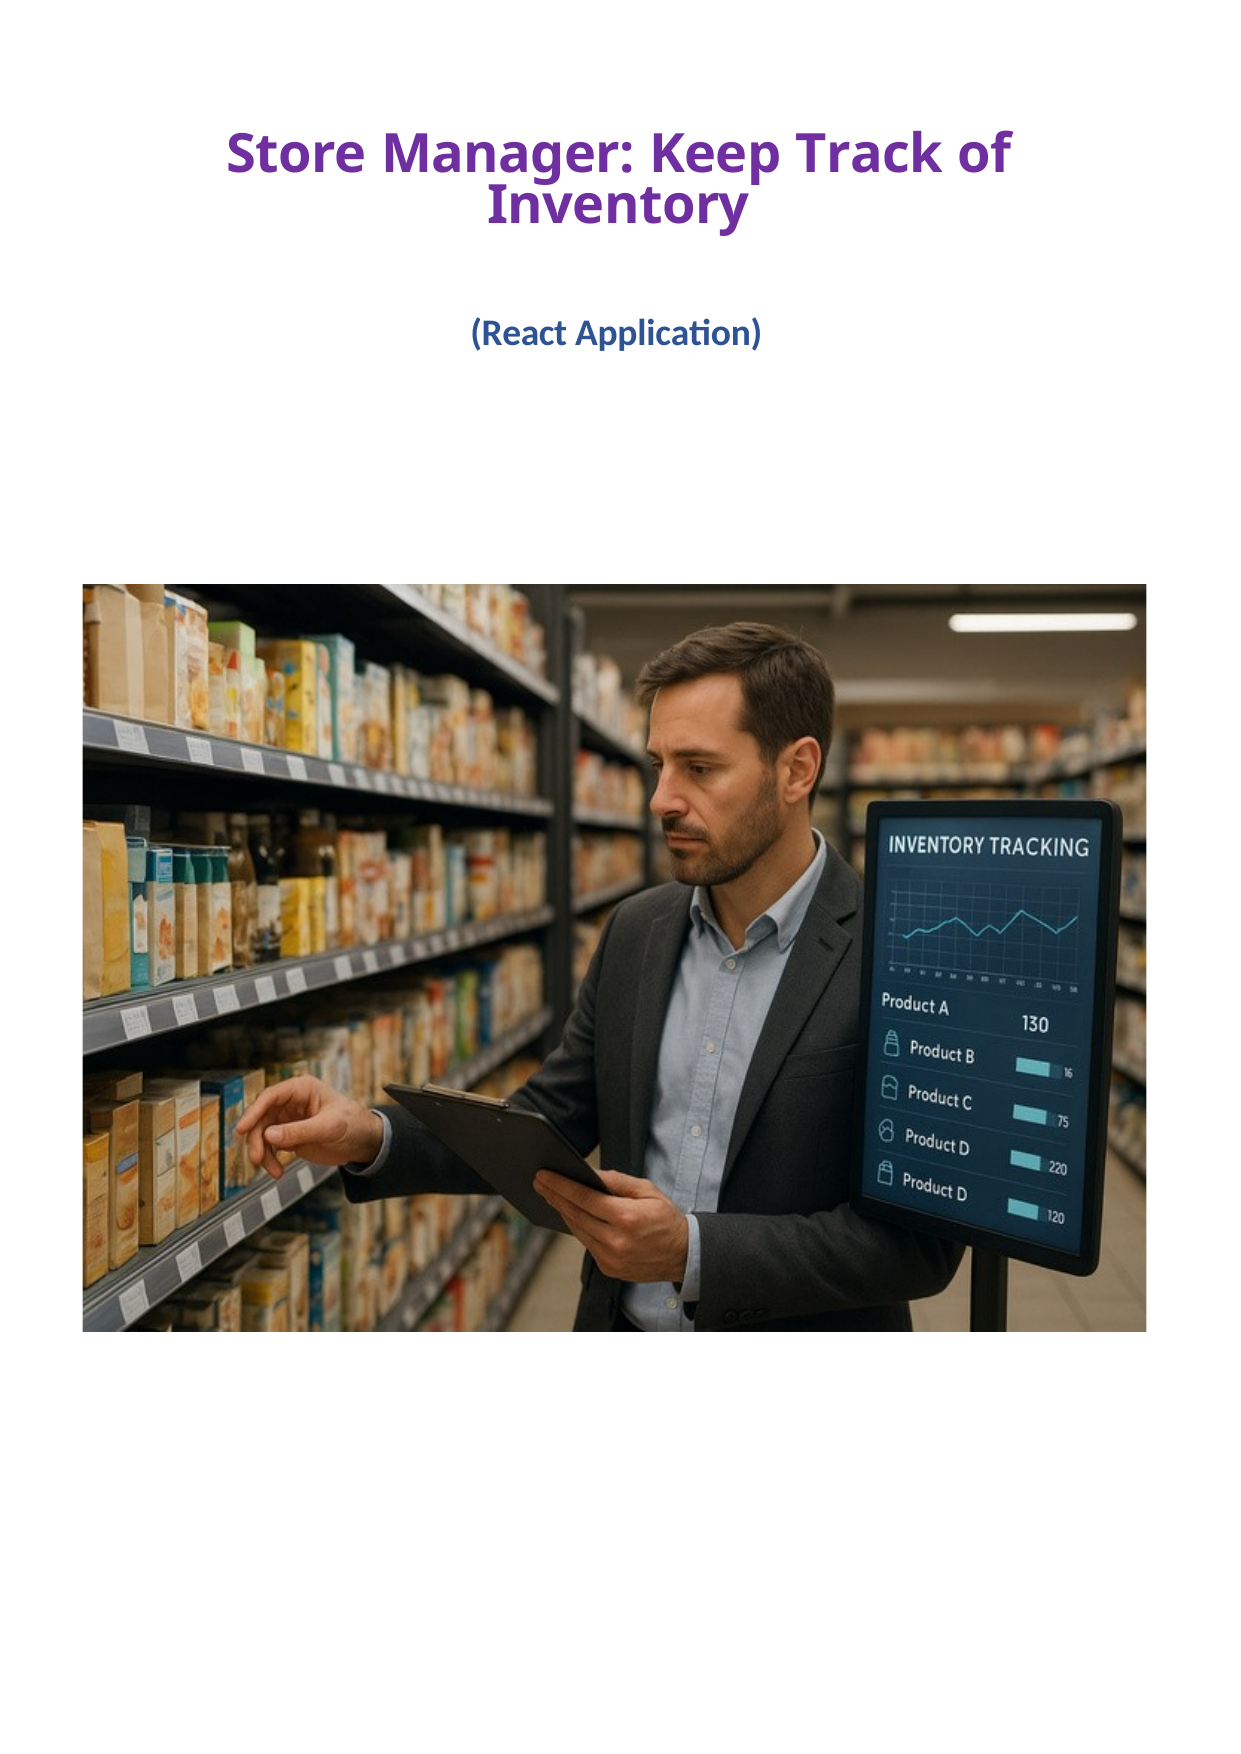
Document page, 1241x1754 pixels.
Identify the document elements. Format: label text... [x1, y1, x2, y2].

text (React Application) [333, 308, 1057, 354]
text Store Manager: Keep Track of Inventory [122, 131, 1115, 234]
picture [82, 584, 1147, 1332]
